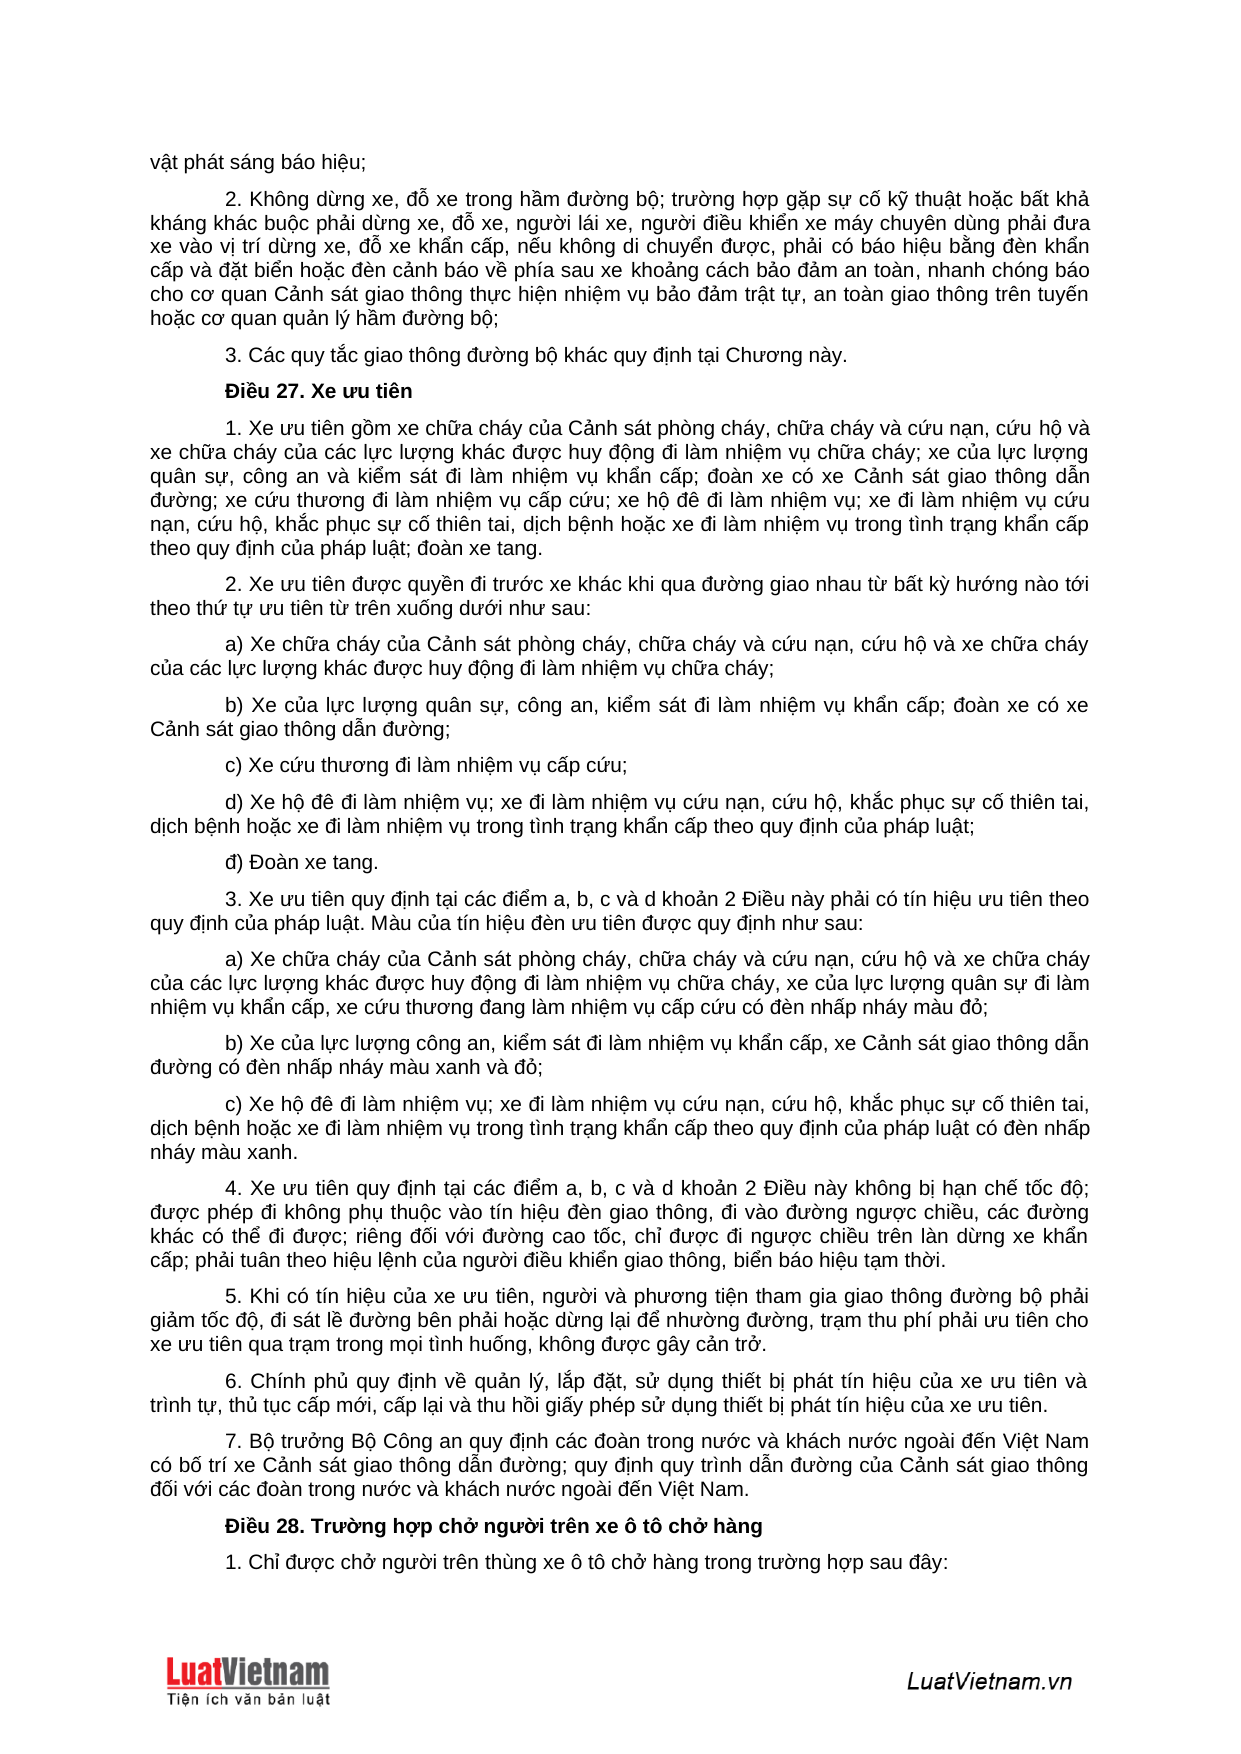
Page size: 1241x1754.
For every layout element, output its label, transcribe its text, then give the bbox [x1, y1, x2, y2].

text 2. Xe ưu tiên được quyền đi trước xe khác khi qua đường giao nhau từ bất kỳ hướng nào tới theo thứ tự ưu tiên từ trên xuống dưới như sau: [150, 572, 1090, 620]
text 1. Xe ưu tiên gồm xe chữa cháy của Cảnh sát phòng cháy, chữa cháy và cứu nạn, cứu hộ và xe chữa cháy của các lực lượng khác được huy động đi làm nhiệm vụ chữa cháy; xe của lực lượng quân sự, công an và kiểm sát đi làm nhiệm vụ khẩn cấp; đoàn xe có xe Cảnh sát giao thông dẫn đường; xe cứu thương đi làm nhiệm vụ cấp cứu; xe hộ đê đi làm nhiệm vụ; xe đi làm nhiệm vụ cứu nạn, cứu hộ, khắc phục sự cố thiên tai, dịch bệnh hoặc xe đi làm nhiệm vụ trong tình trạng khẩn cấp theo quy định của pháp luật; đoàn xe tang. [150, 416, 1090, 559]
text đ) Đoàn xe tang. [150, 850, 1090, 874]
text Điều 27. Xe ưu tiên [150, 379, 1090, 403]
text 2. Không dừng xe, đỗ xe trong hầm đường bộ; trường hợp gặp sự cố kỹ thuật hoặc bất khả kháng khác buộc phải dừng xe, đỗ xe, người lái xe, người điều khiển xe máy chuyên dùng phải đưa xe vào vị trí dừng xe, đỗ xe khẩn cấp, nếu không di chuyển được, phải có báo hiệu bằng đèn khẩn cấp và đặt biển hoặc đèn cảnh báo về phía sau xe khoảng cách bảo đảm an toàn, nhanh chóng báo cho cơ quan Cảnh sát giao thông thực hiện nhiệm vụ bảo đảm trật tự, an toàn giao thông trên tuyến hoặc cơ quan quản lý hầm đường bộ; [150, 186, 1090, 330]
text 4. Xe ưu tiên quy định tại các điểm a, b, c và d khoản 2 Điều này không bị hạn chế tốc độ; được phép đi không phụ thuộc vào tín hiệu đèn giao thông, đi vào đường ngược chiều, các đường khác có thể đi được; riêng đối với đường cao tốc, chỉ được đi ngược chiều trên làn dừng xe khẩn cấp; phải tuân theo hiệu lệnh của người điều khiển giao thông, biển báo hiệu tạm thời. [150, 1176, 1090, 1272]
text d) Xe hộ đê đi làm nhiệm vụ; xe đi làm nhiệm vụ cứu nạn, cứu hộ, khắc phục sự cố thiên tai, dịch bệnh hoặc xe đi làm nhiệm vụ trong tình trạng khẩn cấp theo quy định của pháp luật; [150, 789, 1090, 837]
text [150, 150, 1090, 174]
text b) Xe của lực lượng quân sự, công an, kiểm sát đi làm nhiệm vụ khẩn cấp; đoàn xe có xe Cảnh sát giao thông dẫn đường; [150, 693, 1090, 741]
picture [150, 1634, 1090, 1729]
text c) Xe hộ đê đi làm nhiệm vụ; xe đi làm nhiệm vụ cứu nạn, cứu hộ, khắc phục sự cố thiên tai, dịch bệnh hoặc xe đi làm nhiệm vụ trong tình trạng khẩn cấp theo quy định của pháp luật có đèn nhấp nháy màu xanh. [150, 1092, 1090, 1163]
text c) Xe cứu thương đi làm nhiệm vụ cấp cứu; [150, 753, 1090, 777]
text a) Xe chữa cháy của Cảnh sát phòng cháy, chữa cháy và cứu nạn, cứu hộ và xe chữa cháy của các lực lượng khác được huy động đi làm nhiệm vụ chữa cháy, xe của lực lượng quân sự đi làm nhiệm vụ khẩn cấp, xe cứu thương đang làm nhiệm vụ cấp cứu có đèn nhấp nháy màu đỏ; [150, 947, 1090, 1019]
text 1. Chỉ được chở người trên thùng xe ô tô chở hàng trong trường hợp sau đây: [150, 1550, 1090, 1574]
text a) Xe chữa cháy của Cảnh sát phòng cháy, chữa cháy và cứu nạn, cứu hộ và xe chữa cháy của các lực lượng khác được huy động đi làm nhiệm vụ chữa cháy; [150, 632, 1090, 680]
text b) Xe của lực lượng công an, kiểm sát đi làm nhiệm vụ khẩn cấp, xe Cảnh sát giao thông dẫn đường có đèn nhấp nháy màu xanh và đỏ; [150, 1031, 1090, 1079]
text 6. Chính phủ quy định về quản lý, lắp đặt, sử dụng thiết bị phát tín hiệu của xe ưu tiên và trình tự, thủ tục cấp mới, cấp lại và thu hồi giấy phép sử dụng thiết bị phát tín hiệu của xe ưu tiên. [150, 1369, 1090, 1417]
text 7. Bộ trưởng Bộ Công an quy định các đoàn trong nước và khách nước ngoài đến Việt Nam có bố trí xe Cảnh sát giao thông dẫn đường; quy định quy trình dẫn đường của Cảnh sát giao thông đối với các đoàn trong nước và khách nước ngoài đến Việt Nam. [150, 1429, 1090, 1501]
text 5. Khi có tín hiệu của xe ưu tiên, người và phương tiện tham gia giao thông đường bộ phải giảm tốc độ, đi sát lề đường bên phải hoặc dừng lại để nhường đường, trạm thu phí phải ưu tiên cho xe ưu tiên qua trạm trong mọi tình huống, không được gây cản trở. [150, 1284, 1090, 1356]
text Điều 28. Trường hợp chở người trên xe ô tô chở hàng [150, 1513, 1090, 1537]
text 3. Các quy tắc giao thông đường bộ khác quy định tại Chương này. [150, 343, 1090, 367]
text 3. Xe ưu tiên quy định tại các điểm a, b, c và d khoản 2 Điều này phải có tín hiệu ưu tiên theo quy định của pháp luật. Màu của tín hiệu đèn ưu tiên được quy định như sau: [150, 886, 1090, 934]
